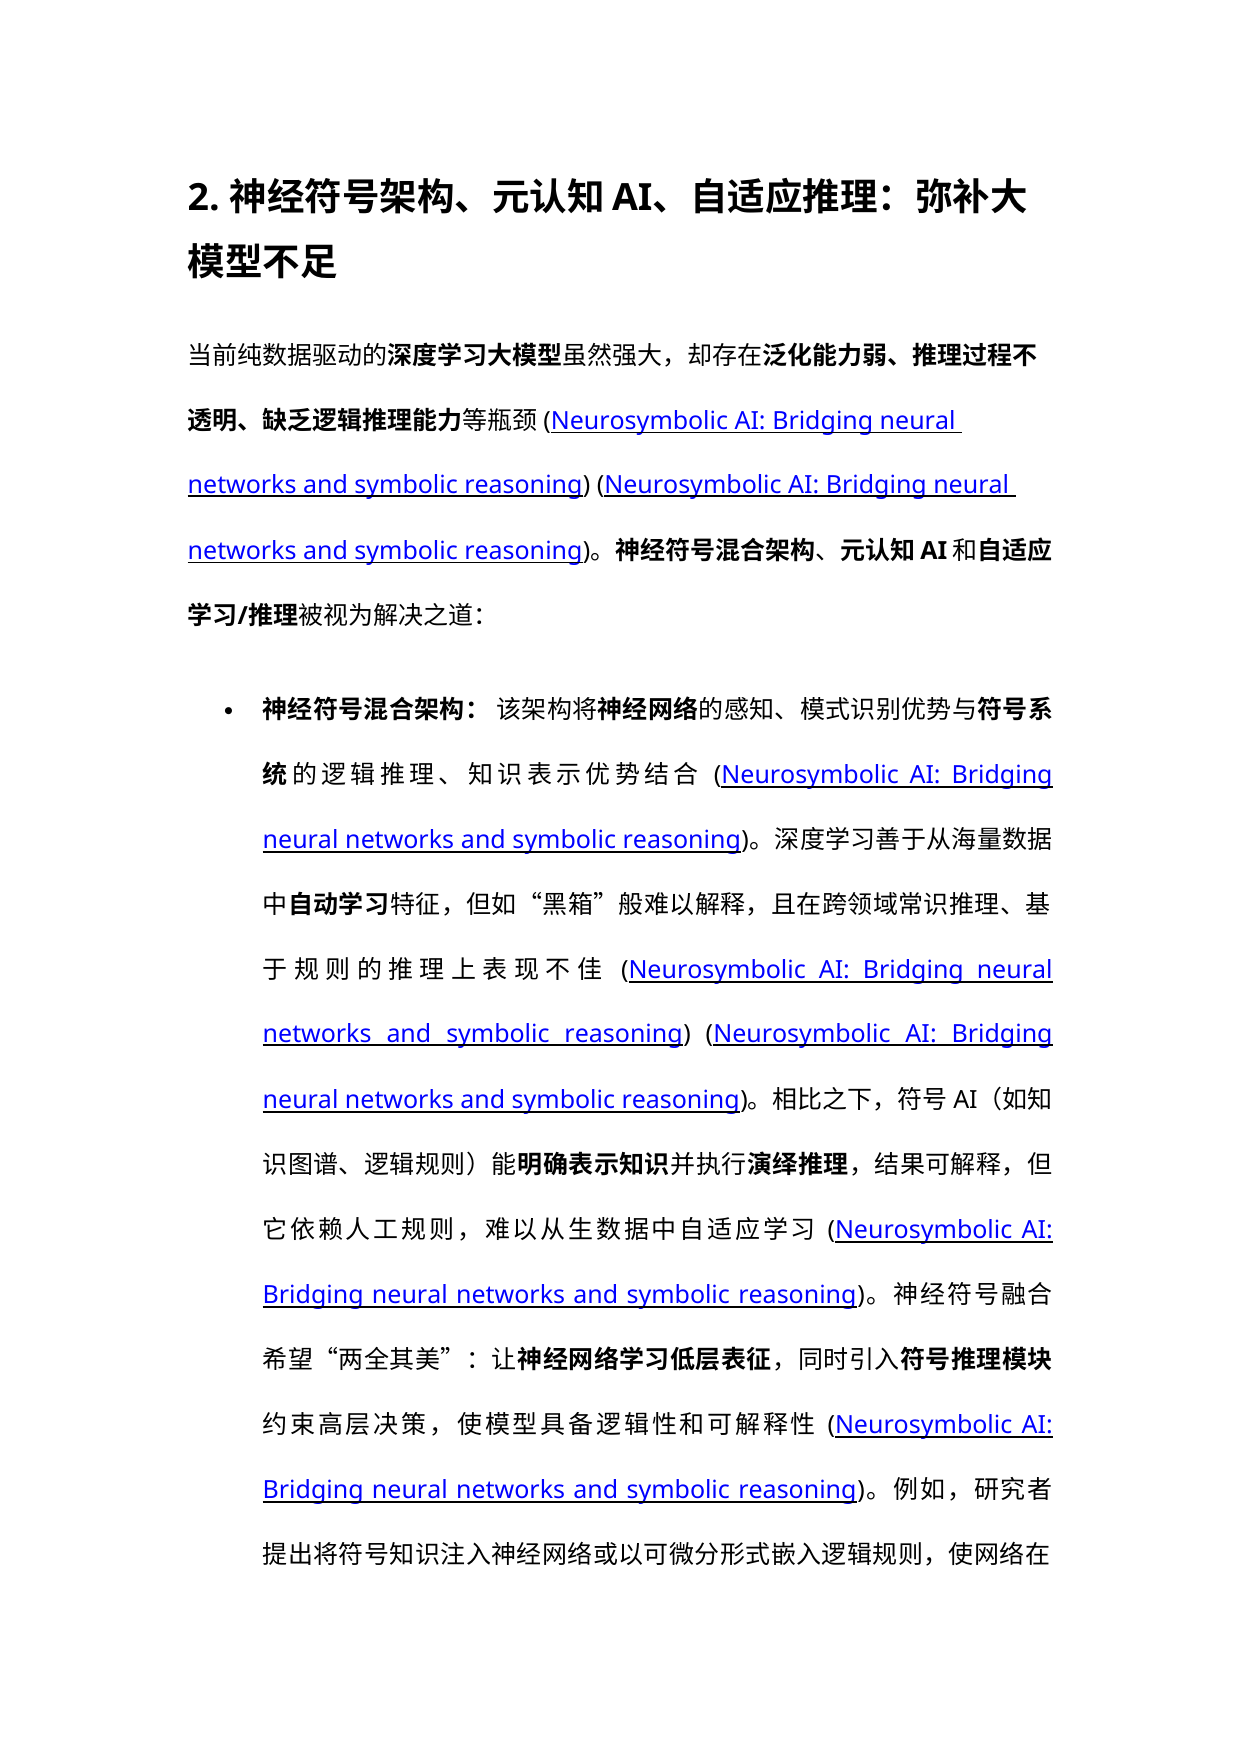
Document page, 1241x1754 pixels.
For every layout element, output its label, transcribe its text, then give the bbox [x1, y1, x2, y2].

text 2. 神经符号架构、元认知AI、自适应推理：弥补大模型不足 [187, 162, 1053, 292]
text 当前纯数据驱动的深度学习大模型虽然强大，却存在泛化能力弱、推理过程不透明、缺乏逻辑推理能力等瓶颈 (Neurosymbolic AI: Bridging neural networks and symbolic reasoning) (Neurosymbolic AI: Bridging neural networks and symbolic reasoning)。神经符号混合架构、元认知AI和自适应学习/推理被视为解决之道： [187, 321, 1053, 646]
